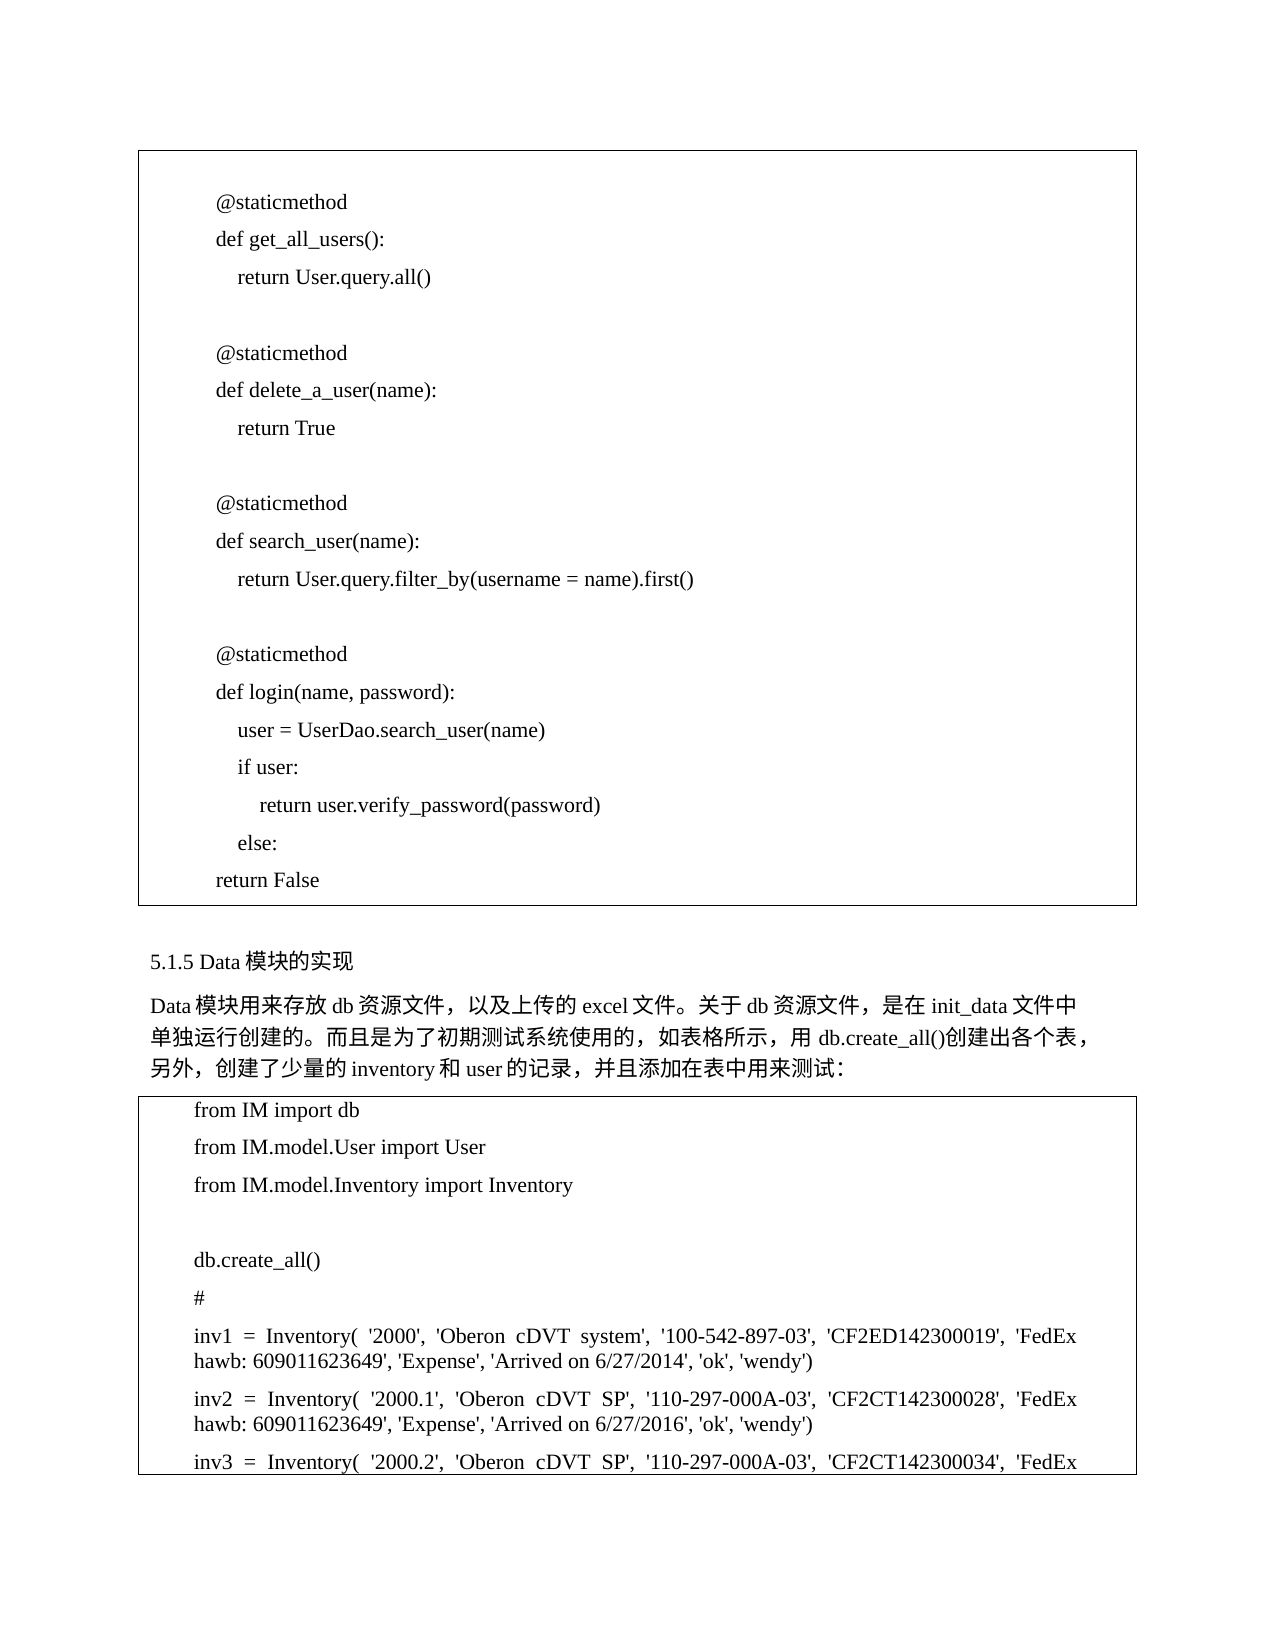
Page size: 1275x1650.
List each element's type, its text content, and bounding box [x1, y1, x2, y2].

text Data模块用来存放db资源文件，以及上传的excel文件。关于db资源文件，是在init_data文件中单独运行创建的。而且是为了初期测试系统使用的，如表格所示，用db.create_all()创建出各个表，另外，创建了少量的inventory和user的记录，并且添加在表中用来测试： [150, 988, 1078, 1083]
text 5.1.5 Data模块的实现 [150, 944, 1078, 976]
